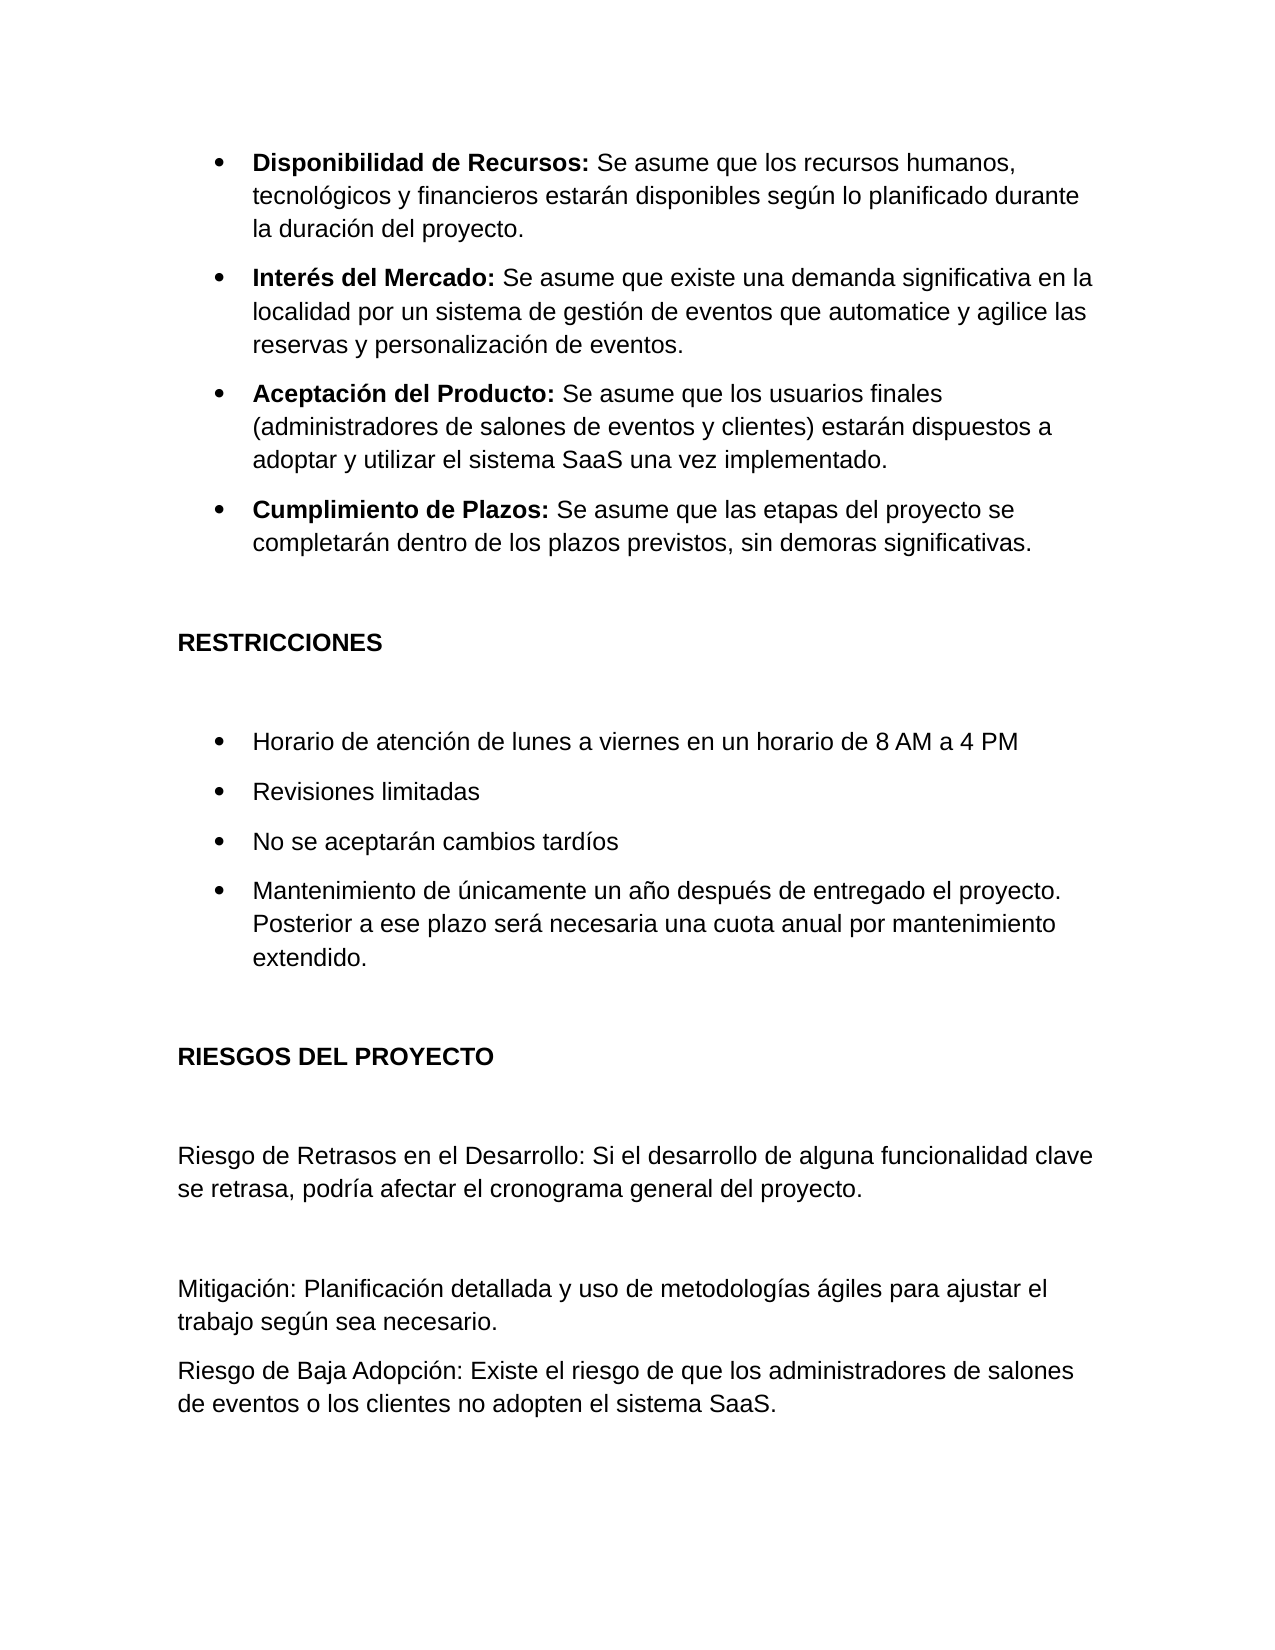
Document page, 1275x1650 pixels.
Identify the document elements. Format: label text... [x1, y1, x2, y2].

list Horario de atención de lunes a viernes en un horario de 8 AM a 4 PM [215, 727, 1098, 756]
list Aceptación del Producto: Se asume que los usuarios finales (administradores de salones de eventos y clientes) estarán dispuestos a adoptar y utilizar el sistema SaaS una vez implementado. [215, 379, 1098, 474]
list No se aceptarán cambios tardíos [215, 827, 1098, 855]
list Disponibilidad de Recursos: Se asume que los recursos humanos, tecnológicos y financieros estarán disponibles según lo planificado durante la duración del proyecto. [215, 148, 1098, 242]
text Riesgo de Retrasos en el Desarrollo: Si el desarrollo de alguna funcionalidad clave se retrasa, podría afectar el cronograma general del proyecto. [177, 1141, 1098, 1203]
text Mitigación: Planificación detallada y uso de metodologías ágiles para ajustar el trabajo según sea necesario. [177, 1274, 1098, 1335]
list Mantenimiento de únicamente un año después de entregado el proyecto. Posterior a ese plazo será necesaria una cuota anual por mantenimiento extendido. [215, 876, 1098, 971]
text RIESGOS DEL PROYECTO [177, 1042, 1098, 1071]
list Revisiones limitadas [215, 777, 1098, 806]
list Interés del Mercado: Se asume que existe una demanda significativa en la localidad por un sistema de gestión de eventos que automatice y agilice las reservas y personalización de eventos. [215, 263, 1098, 358]
text RESTRICCIONES [177, 628, 1098, 656]
list Cumplimiento de Plazos: Se asume que las etapas del proyecto se completarán dentro de los plazos previstos, sin demoras significativas. [215, 495, 1098, 557]
text Riesgo de Baja Adopción: Existe el riesgo de que los administradores de salones de eventos o los clientes no adopten el sistema SaaS. [177, 1356, 1098, 1418]
